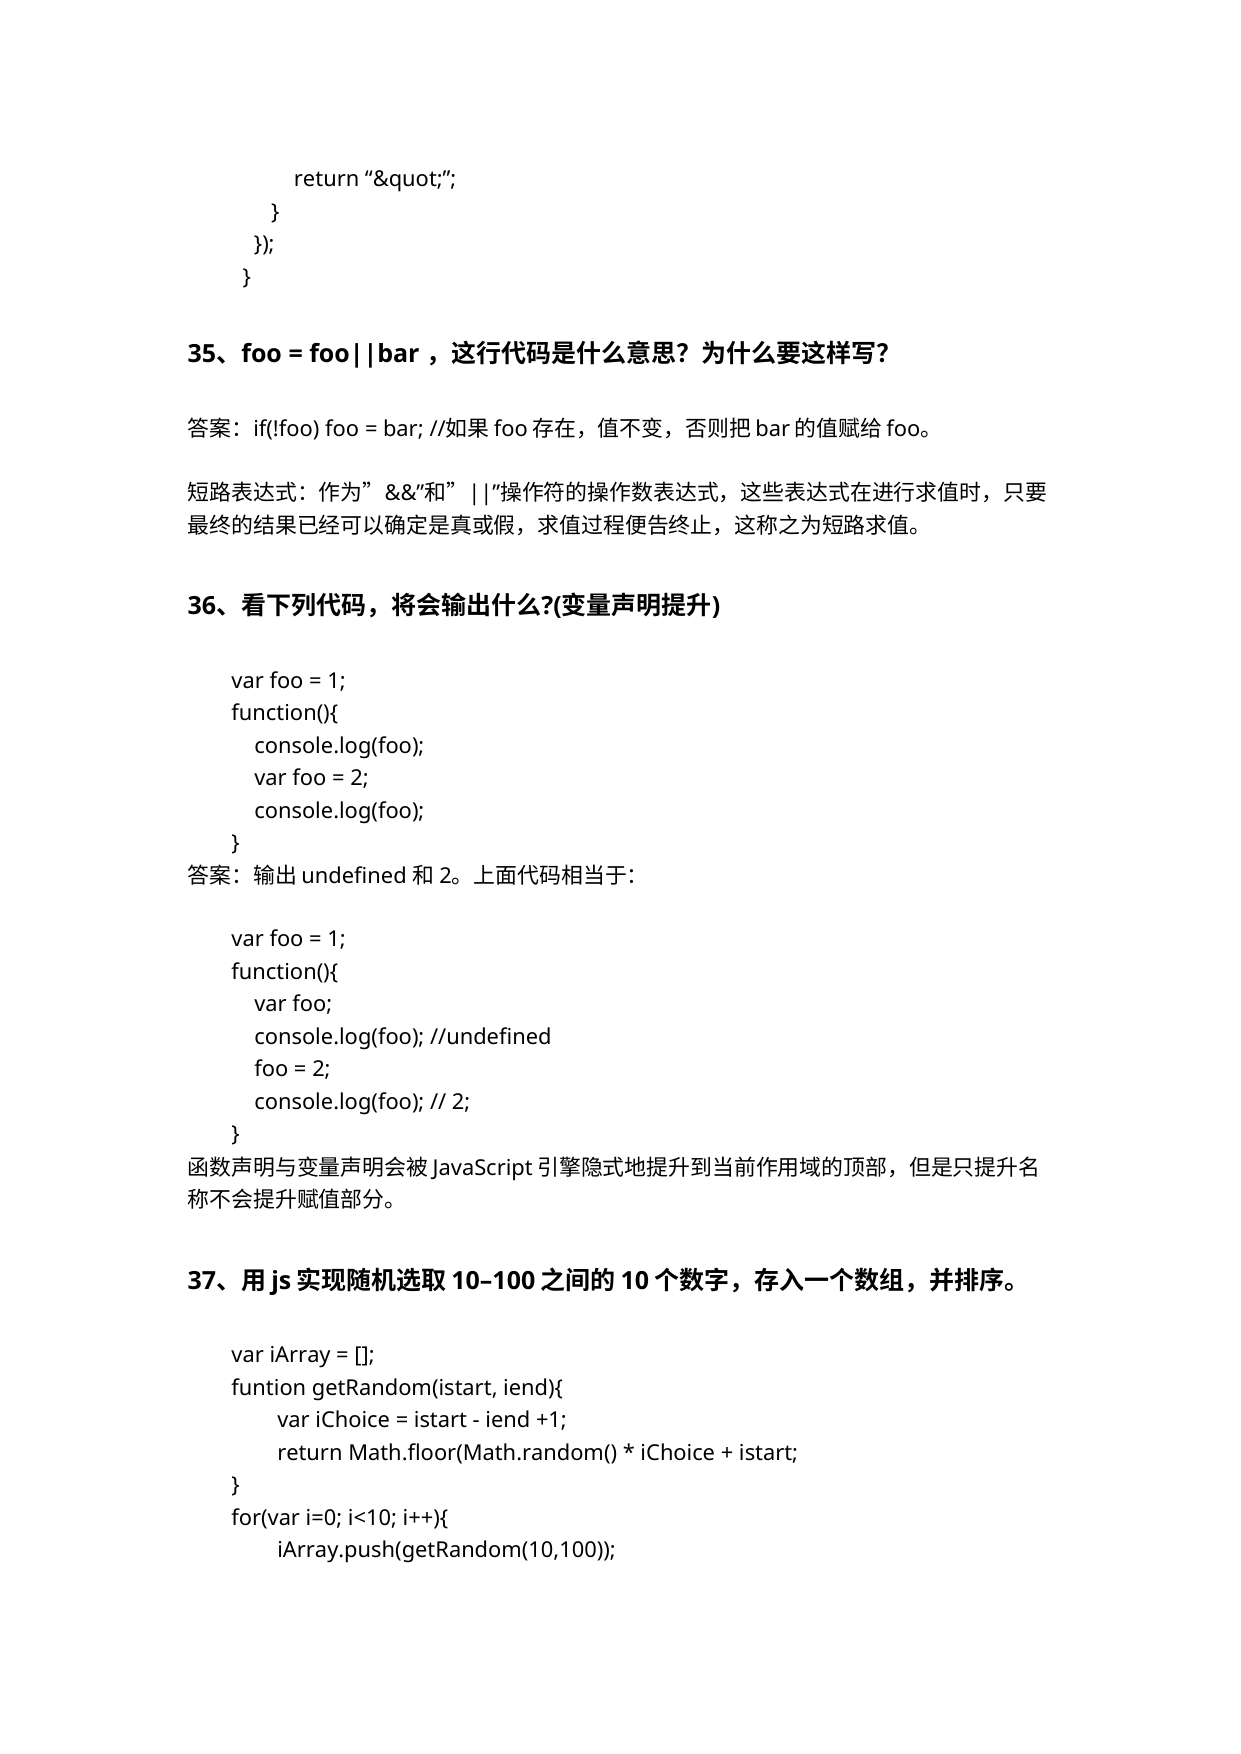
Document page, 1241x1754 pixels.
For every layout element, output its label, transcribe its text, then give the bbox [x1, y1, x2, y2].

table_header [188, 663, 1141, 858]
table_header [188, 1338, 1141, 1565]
text 答案：if(!foo) foo = bar; //如果foo存在，值不变，否则把bar的值赋给foo。 [187, 411, 1053, 444]
subtitle 36、看下列代码，将会输出什么?(变量声明提升) [187, 571, 1053, 636]
text 短路表达式：作为”&&”和”||”操作符的操作数表达式，这些表达式在进行求值时，只要最终的结果已经可以确定是真或假，求值过程便告终止，这称之为短路求值。 [187, 475, 1053, 540]
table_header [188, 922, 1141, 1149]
text 函数声明与变量声明会被JavaScript引擎隐式地提升到当前作用域的顶部，但是只提升名称不会提升赋值部分。 [187, 1149, 1053, 1214]
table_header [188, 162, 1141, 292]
text 答案：输出undefined 和 2。上面代码相当于： [187, 858, 1053, 891]
subtitle 37、用js实现随机选取10–100之间的10个数字，存入一个数组，并排序。 [187, 1246, 1053, 1311]
subtitle 35、foo = foo||bar ，这行代码是什么意思？为什么要这样写？ [187, 319, 1053, 384]
